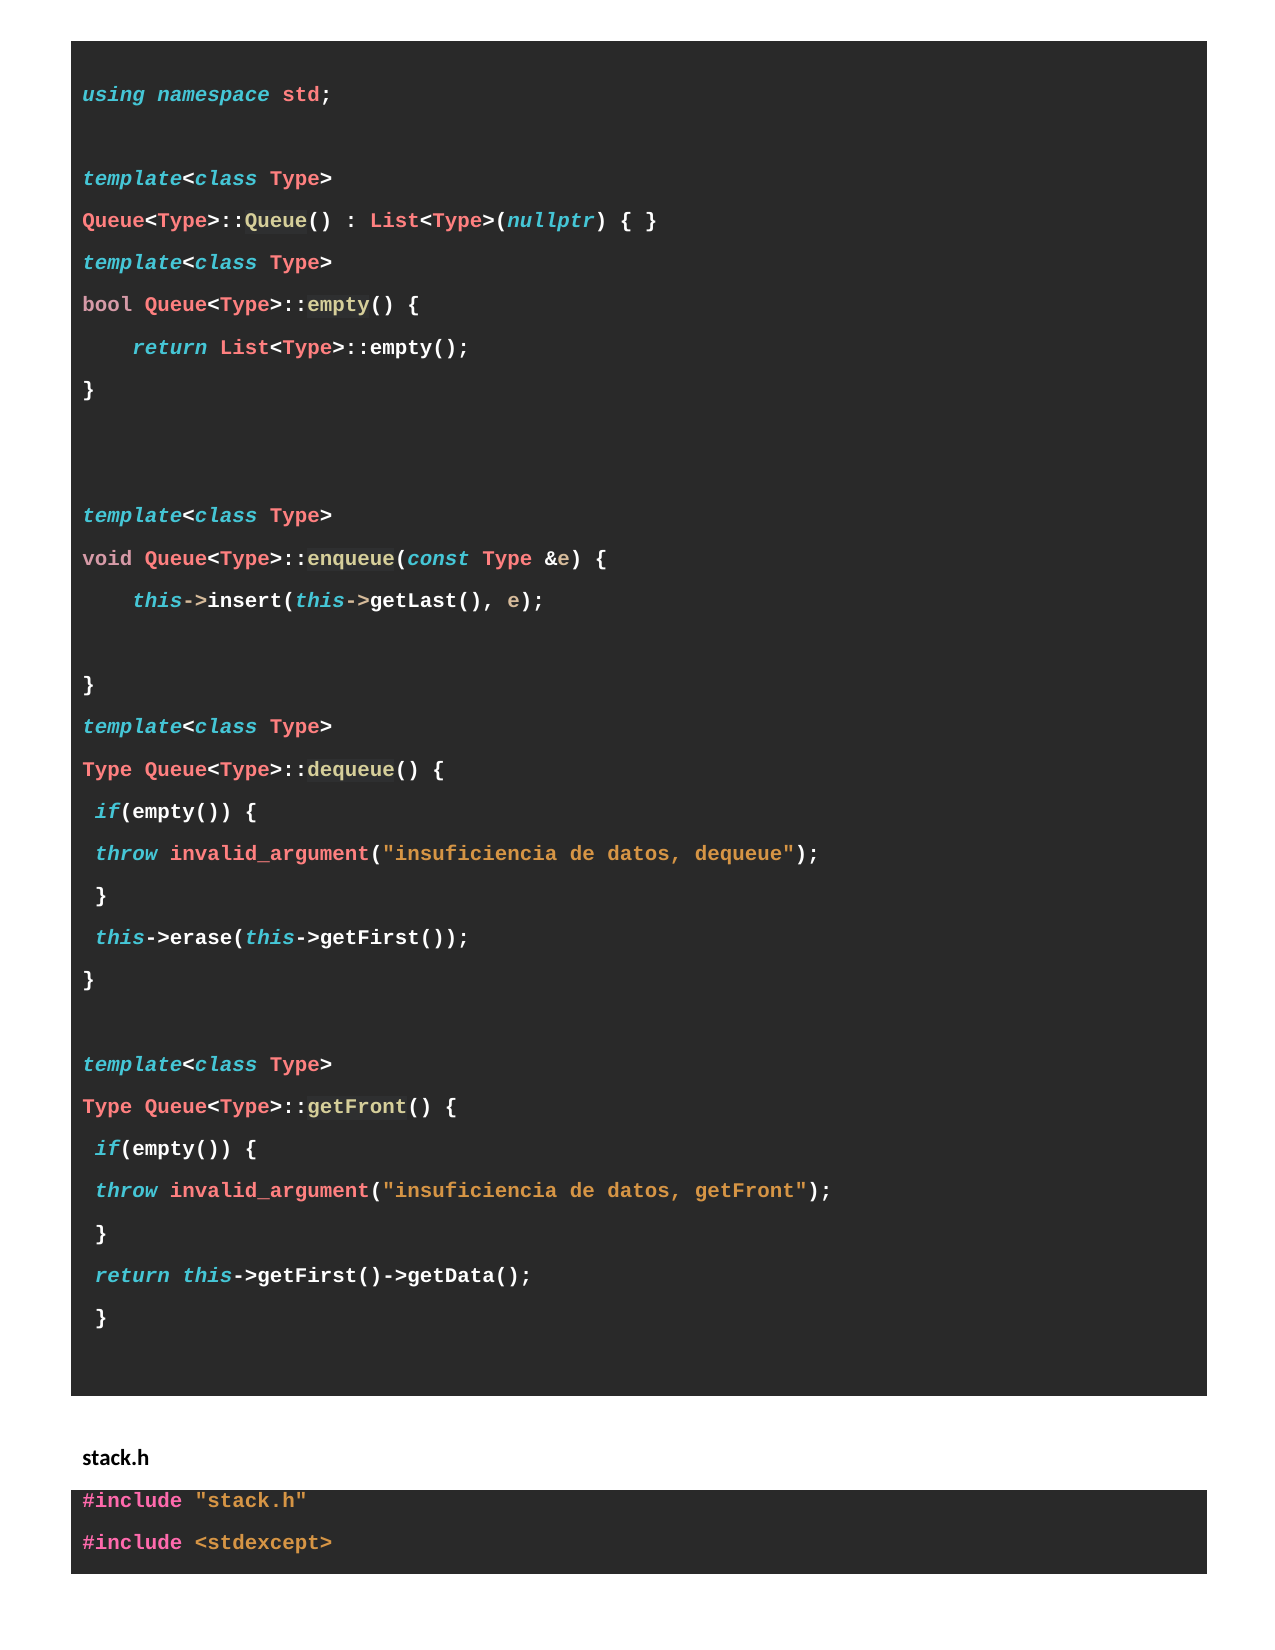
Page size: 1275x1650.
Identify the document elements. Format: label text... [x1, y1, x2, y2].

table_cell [71, 41, 1207, 1396]
table_header stack.h [71, 1443, 1207, 1489]
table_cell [71, 1490, 1207, 1574]
